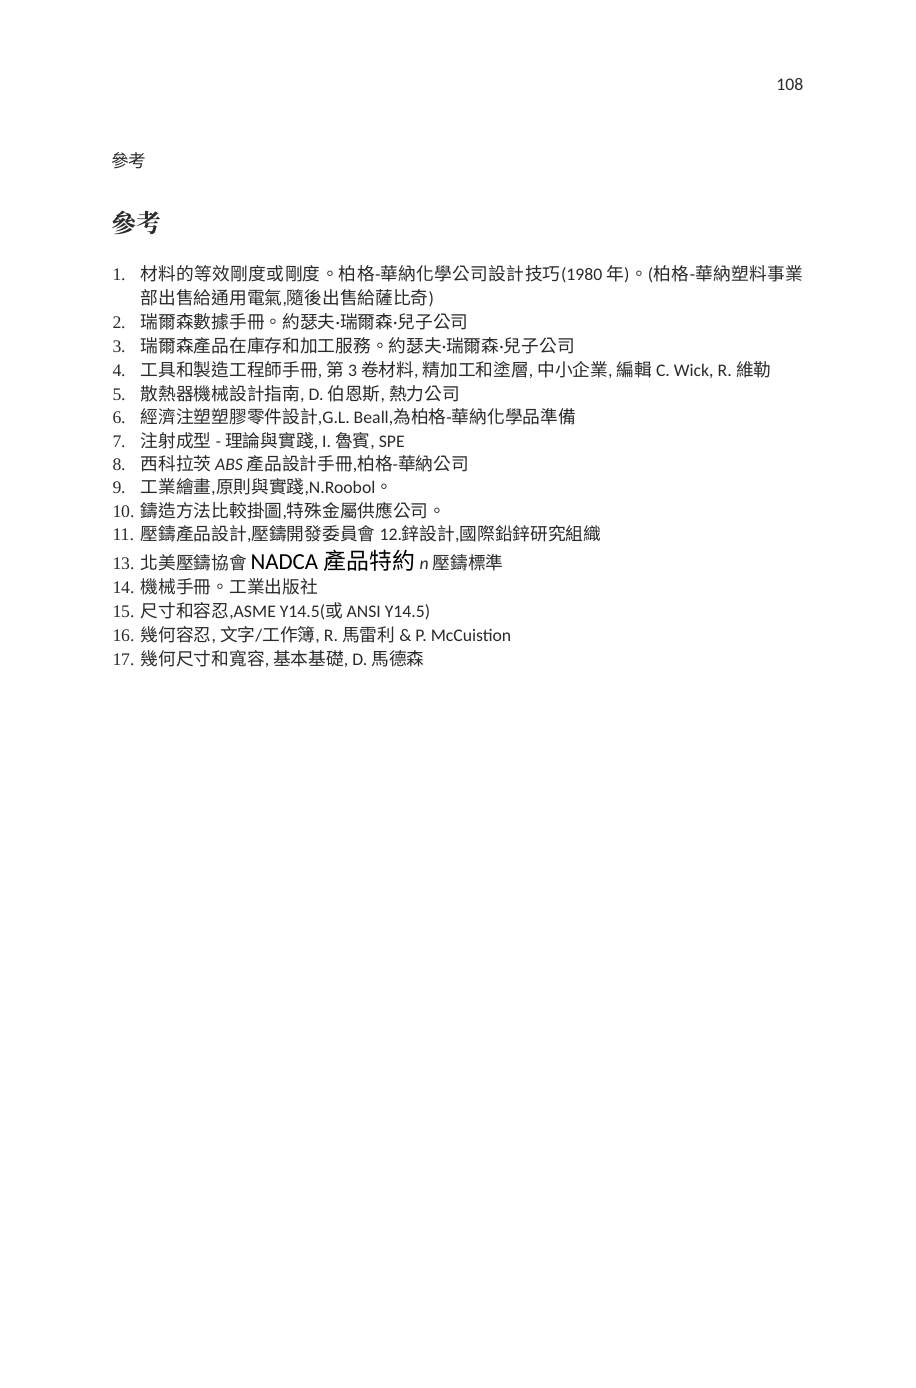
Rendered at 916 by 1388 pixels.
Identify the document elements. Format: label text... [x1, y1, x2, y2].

list 西科拉茨ABS產品設計手冊,柏格-華納公司 [112, 453, 803, 475]
list 幾何尺寸和寬容, 基本基礎, D. 馬德森 [112, 648, 803, 670]
text 參考 [111, 150, 803, 172]
list 尺寸和容忍,ASME Y14.5(或ANSI Y14.5) [112, 600, 803, 622]
subtitle 參考 [111, 209, 803, 238]
list 北美壓鑄協會NADCA 產品特約n 壓鑄標準 [112, 547, 803, 575]
list 瑞爾森數據手冊。約瑟夫·瑞爾森·兒子公司 [112, 311, 803, 333]
list 材料的等效剛度或剛度。柏格-華納化學公司設計技巧(1980年)。(柏格-華納塑料事業部出售給通用電氣,隨後出售給薩比奇) [112, 263, 803, 309]
list 機械手冊。工業出版社 [112, 576, 803, 598]
list 注射成型 - 理論與實踐, I. 魯賓, SPE [112, 430, 803, 452]
list 鑄造方法比較掛圖,特殊金屬供應公司。 [112, 500, 803, 522]
list 工具和製造工程師手冊, 第 3 卷材料, 精加工和塗層, 中小企業, 編輯 C. Wick, R. 維勒 [112, 359, 803, 381]
list 幾何容忍, 文字/工作簿, R. 馬雷利 & P. McCuistion [112, 624, 803, 646]
list 經濟注塑塑膠零件設計,G.L. Beall,為柏格-華納化學品準備 [112, 406, 803, 428]
list 壓鑄產品設計,壓鑄開發委員會 12.鋅設計,國際鉛鋅研究組織 [112, 523, 803, 544]
list 工業繪畫,原則與實踐,N.Roobol。 [112, 476, 803, 497]
list 散熱器機械設計指南, D. 伯恩斯, 熱力公司 [112, 383, 803, 405]
list 瑞爾森產品在庫存和加工服務。約瑟夫·瑞爾森·兒子公司 [112, 335, 803, 357]
